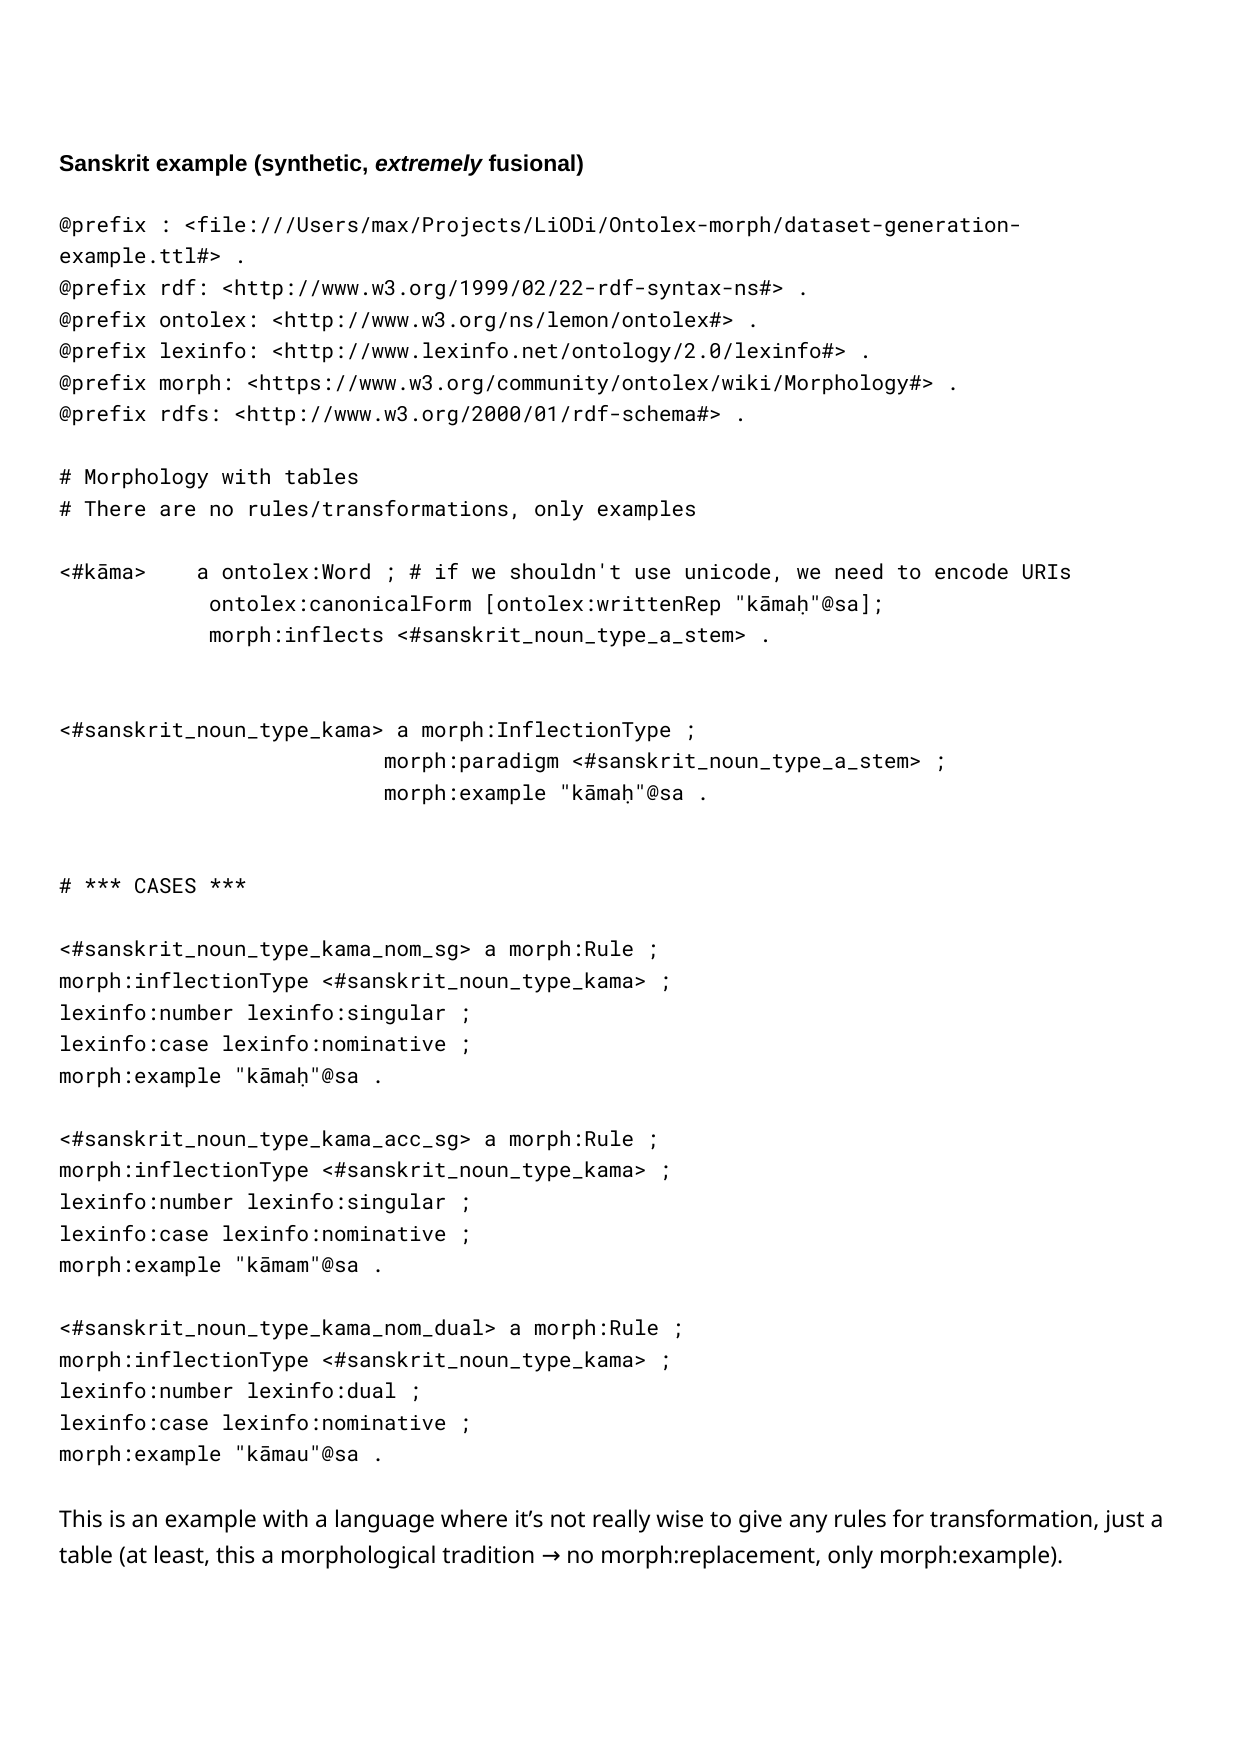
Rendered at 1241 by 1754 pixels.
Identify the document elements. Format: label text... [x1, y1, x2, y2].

text morph:example "kāmam"@sa . [59, 1251, 1181, 1278]
text morph:inflectionType <#sanskrit_noun_type_kama> ; [59, 967, 1181, 994]
text lexinfo:case lexinfo:nominative ; [59, 1408, 1181, 1436]
text @prefix : <file:///Users/max/Projects/LiODi/Ontolex-morph/dataset-generation-example.ttl#> . [59, 210, 1181, 269]
text lexinfo:number lexinfo:singular ; [59, 998, 1181, 1026]
text @prefix rdf: <http://www.w3.org/1999/02/22-rdf-syntax-ns#> . [59, 273, 1181, 301]
text This is an example with a language where it’s not really wise to give any rules for transformation, just a table (at least, this a morphological tradition → no morph:replacement, only morph:example). [59, 1503, 1181, 1570]
text <#kāma> a ontolex:Word ; # if we shouldn't use unicode, we need to encode URIs [59, 558, 1181, 585]
text @prefix ontolex: <http://www.w3.org/ns/lemon/ontolex#> . [59, 305, 1181, 333]
text morph:paradigm <#sanskrit_noun_type_a_stem> ; [59, 747, 1181, 774]
text morph:example "kāmaḥ"@sa . [59, 778, 1181, 806]
text ontolex:canonicalForm [ontolex:writtenRep "kāmaḥ"@sa]; [59, 589, 1181, 617]
text # *** CASES *** [59, 872, 1181, 899]
text <#sanskrit_noun_type_kama> a morph:InflectionType ; [59, 715, 1181, 743]
text @prefix morph: <https://www.w3.org/community/ontolex/wiki/Morphology#> . [59, 368, 1181, 396]
text # There are no rules/transformations, only examples [59, 494, 1181, 522]
text lexinfo:case lexinfo:nominative ; [59, 1030, 1181, 1057]
text morph:inflects <#sanskrit_noun_type_a_stem> . [59, 621, 1181, 648]
text <#sanskrit_noun_type_kama_acc_sg> a morph:Rule ; [59, 1124, 1181, 1152]
text @prefix lexinfo: <http://www.lexinfo.net/ontology/2.0/lexinfo#> . [59, 337, 1181, 364]
text <#sanskrit_noun_type_kama_nom_dual> a morph:Rule ; [59, 1314, 1181, 1341]
text @prefix rdfs: <http://www.w3.org/2000/01/rdf-schema#> . [59, 400, 1181, 427]
text lexinfo:number lexinfo:singular ; [59, 1187, 1181, 1215]
text morph:inflectionType <#sanskrit_noun_type_kama> ; [59, 1345, 1181, 1373]
text morph:example "kāmaḥ"@sa . [59, 1061, 1181, 1089]
text # Morphology with tables [59, 463, 1181, 490]
text morph:inflectionType <#sanskrit_noun_type_kama> ; [59, 1156, 1181, 1183]
text <#sanskrit_noun_type_kama_nom_sg> a morph:Rule ; [59, 935, 1181, 962]
text Sanskrit example (synthetic, extremely fusional) [59, 150, 1181, 176]
text lexinfo:case lexinfo:nominative ; [59, 1219, 1181, 1247]
text morph:example "kāmau"@sa . [59, 1440, 1181, 1467]
text lexinfo:number lexinfo:dual ; [59, 1377, 1181, 1404]
